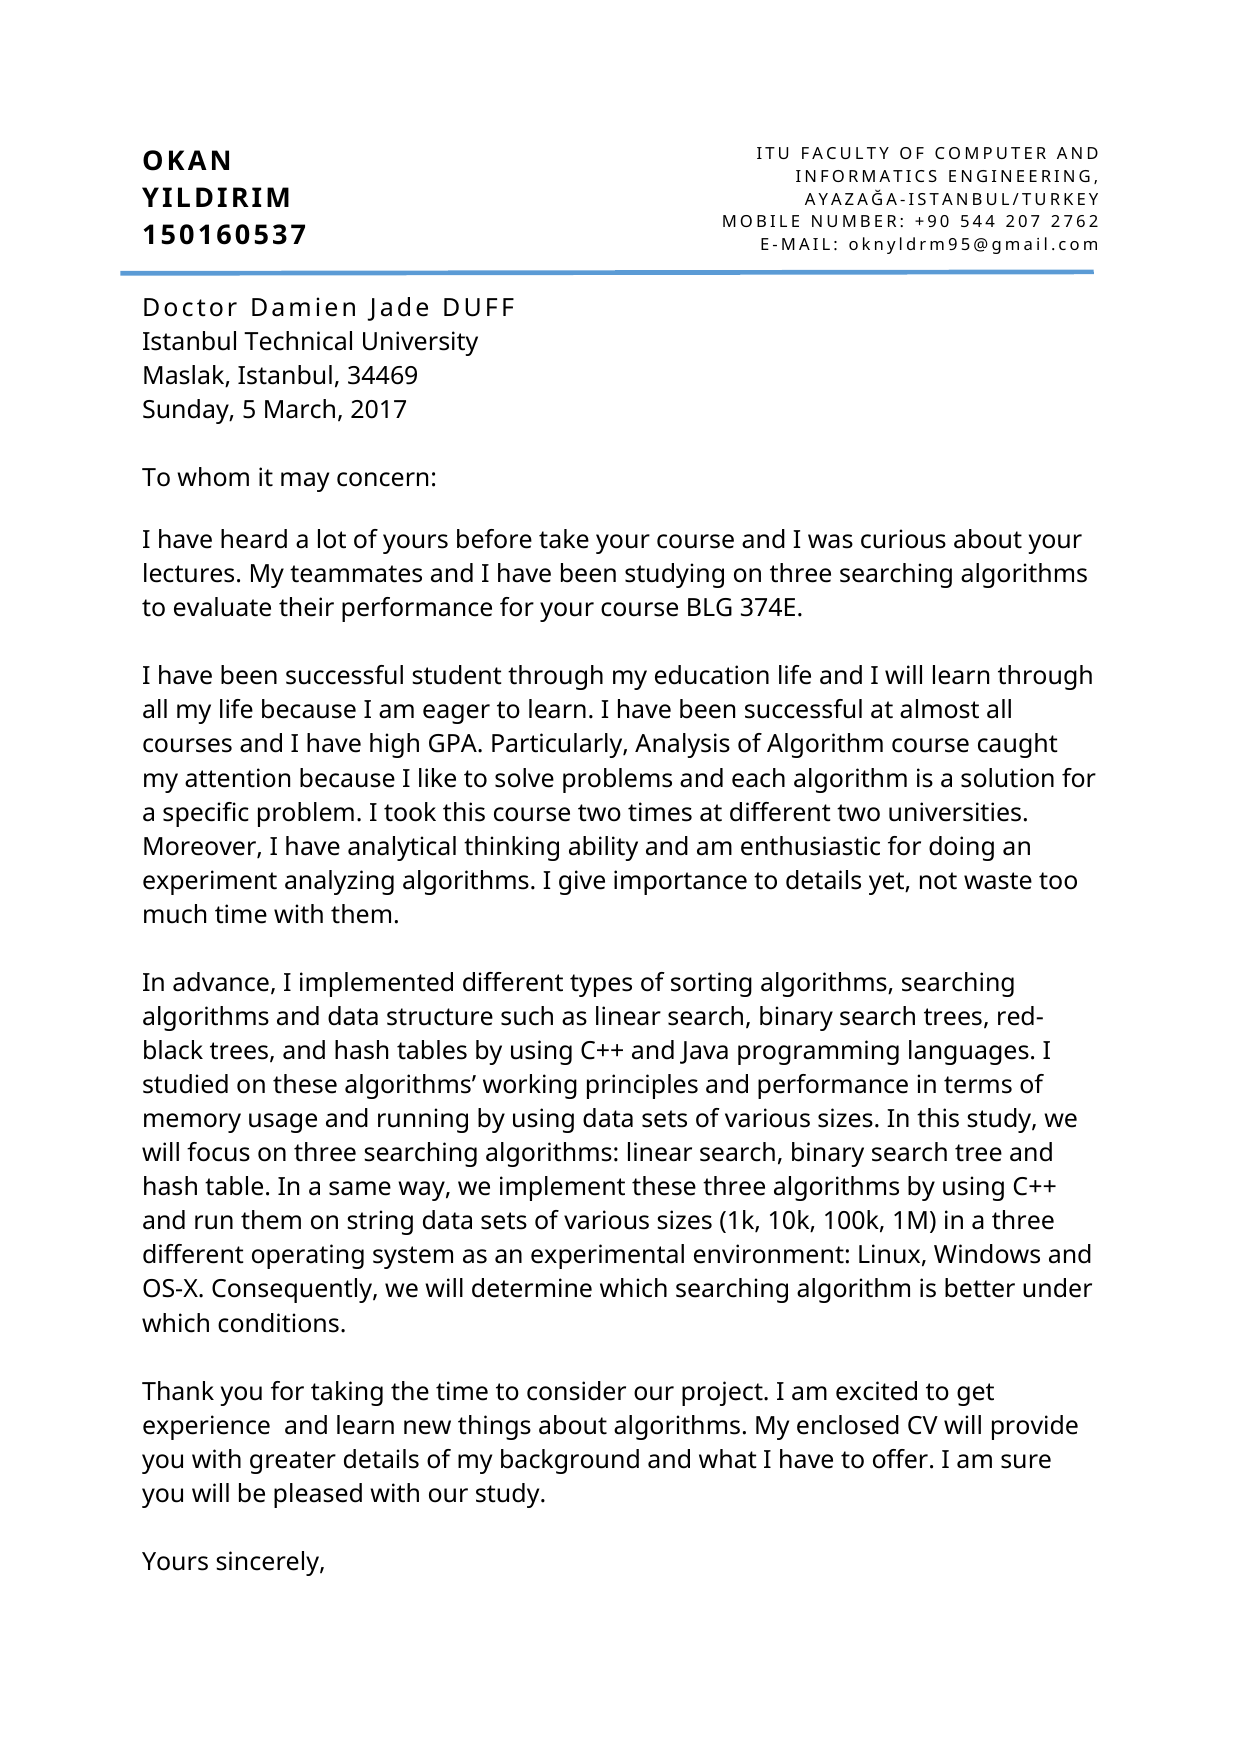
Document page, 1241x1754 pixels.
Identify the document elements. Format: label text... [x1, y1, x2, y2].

text ITU Faculty of Computer and Informatics Engineering, [657, 142, 1098, 187]
text Sunday, 5 March, 2017 [142, 392, 1098, 426]
text okan [142, 142, 583, 179]
text Doctor Damien Jade DUFF [142, 289, 1098, 323]
text In advance, I implemented different types of sorting algorithms, searching algorithms and data structure such as linear search, binary search trees, red-black trees, and hash tables by using C++ and Java programming languages. I studied on these algorithms’ working principles and performance in terms of memory usage and running by using data sets of various sizes. In this study, we will focus on three searching algorithms: linear search, binary search tree and hash table. In a same way, we implement these three algorithms by using C++ and run them on string data sets of various sizes (1k, 10k, 100k, 1M) in a three different operating system as an experimental environment: Linux, Windows and OS-X. Consequently, we will determine which searching algorithm is better under which conditions. [142, 964, 1098, 1339]
text 150160537 [142, 216, 583, 252]
text Yours sincerely, [142, 1544, 1098, 1578]
text yıldırım [142, 179, 583, 216]
text Maslak, Istanbul, 34469 [142, 357, 1098, 392]
text E-maıl: oknyldrm95@gmail.com [657, 233, 1098, 255]
text Istanbul Technical University [142, 323, 1098, 357]
text To whom it may concern: [142, 460, 1098, 494]
text I have heard a lot of yours before take your course and I was curious about your lectures. My teammates and I have been studying on three searching algorithms to evaluate their performance for your course BLG 374E. [142, 522, 1098, 624]
text I have been successful student through my education life and I will learn through all my life because I am eager to learn. I have been successful at almost all courses and I have high GPA. Particularly, Analysis of Algorithm course caught my attention because I like to solve problems and each algorithm is a solution for a specific problem. I took this course two times at different two universities. Moreover, I have analytical thinking ability and am enthusiastic for doing an experiment analyzing algorithms. I give importance to details yet, not waste too much time with them. [142, 658, 1098, 931]
text Thank you for taking the time to consider our project. I am excited to get experience and learn new things about algorithms. My enclosed CV will provide you with greater details of my background and what I have to offer. I am sure you will be pleased with our study. [142, 1373, 1098, 1509]
text MOBILE NuMBER: +90 544 207 2762 [657, 210, 1098, 233]
text ayazağa-ıstanbul/Turkey [657, 187, 1098, 210]
